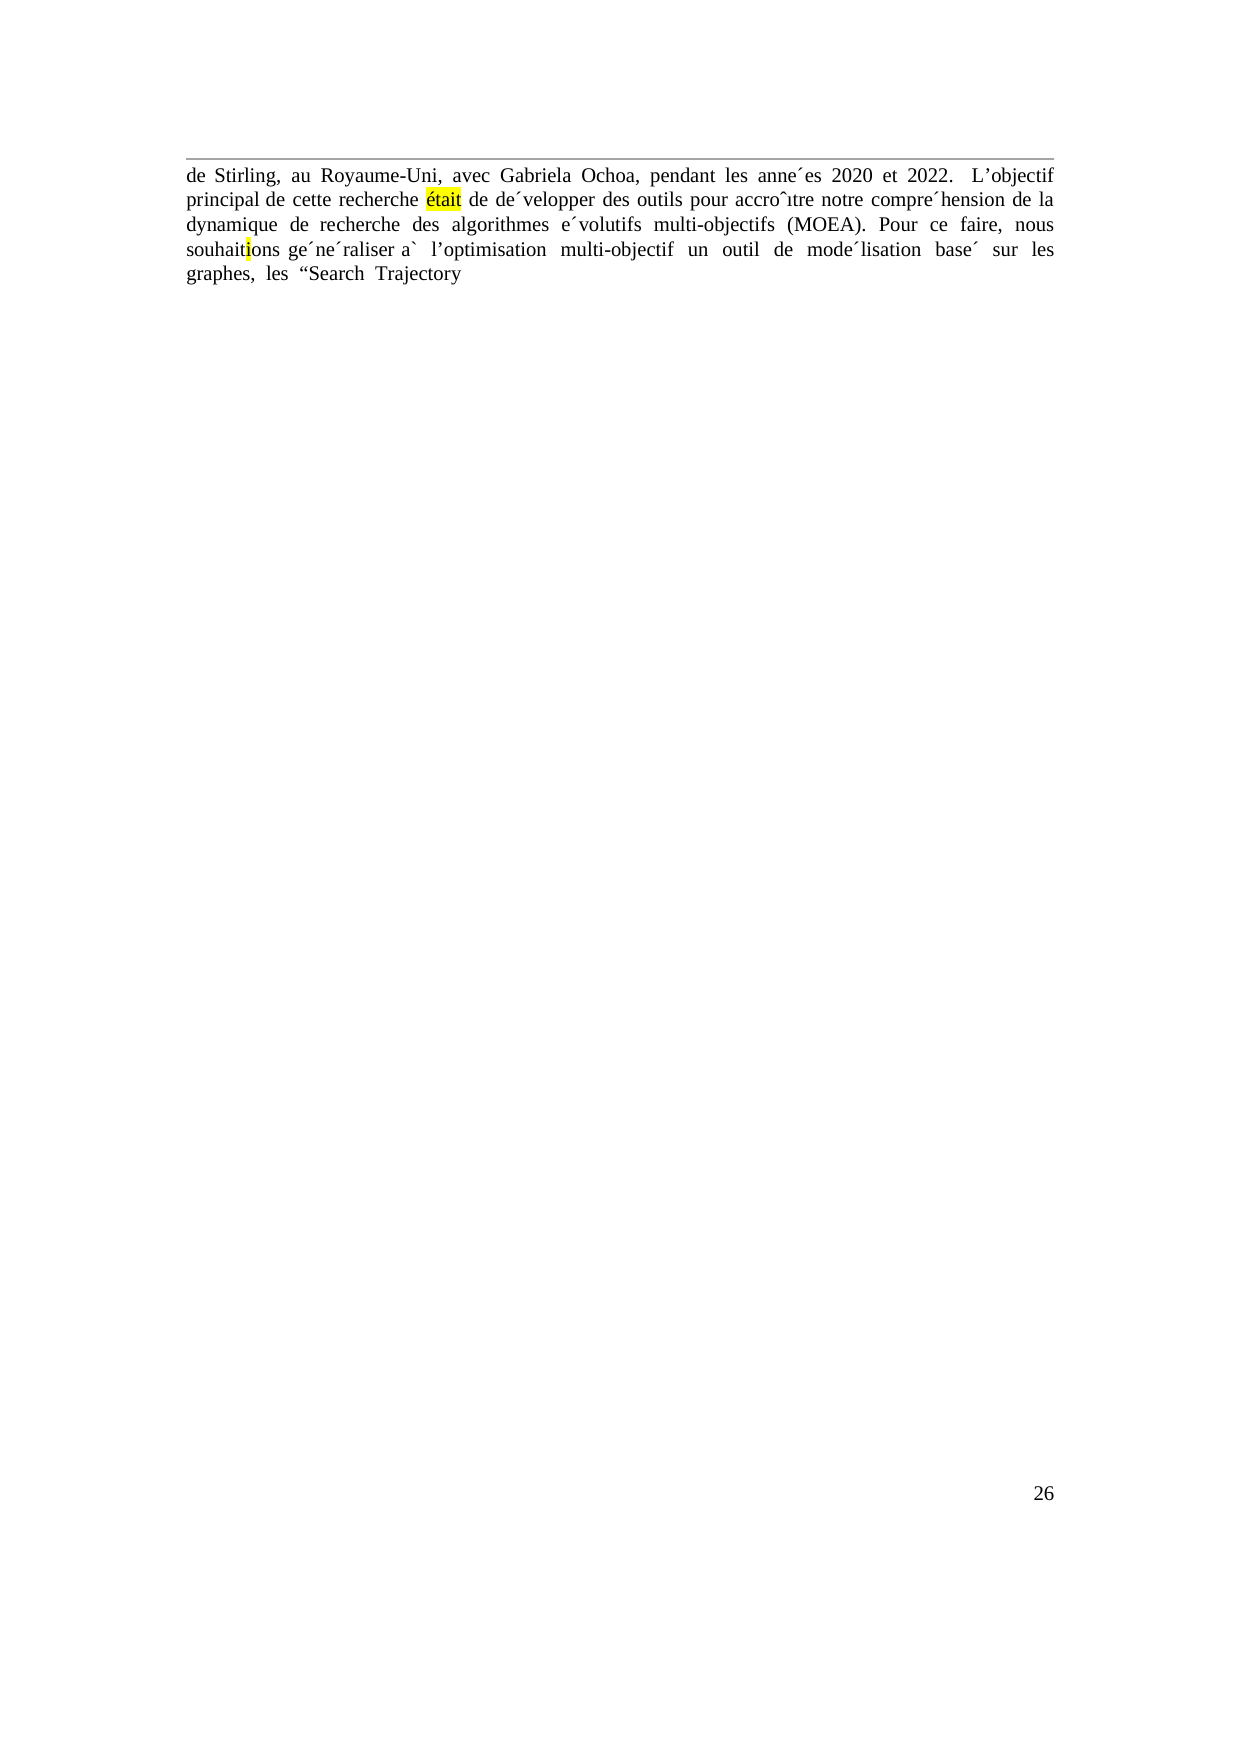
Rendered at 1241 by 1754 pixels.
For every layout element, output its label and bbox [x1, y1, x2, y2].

text [186, 163, 1054, 285]
